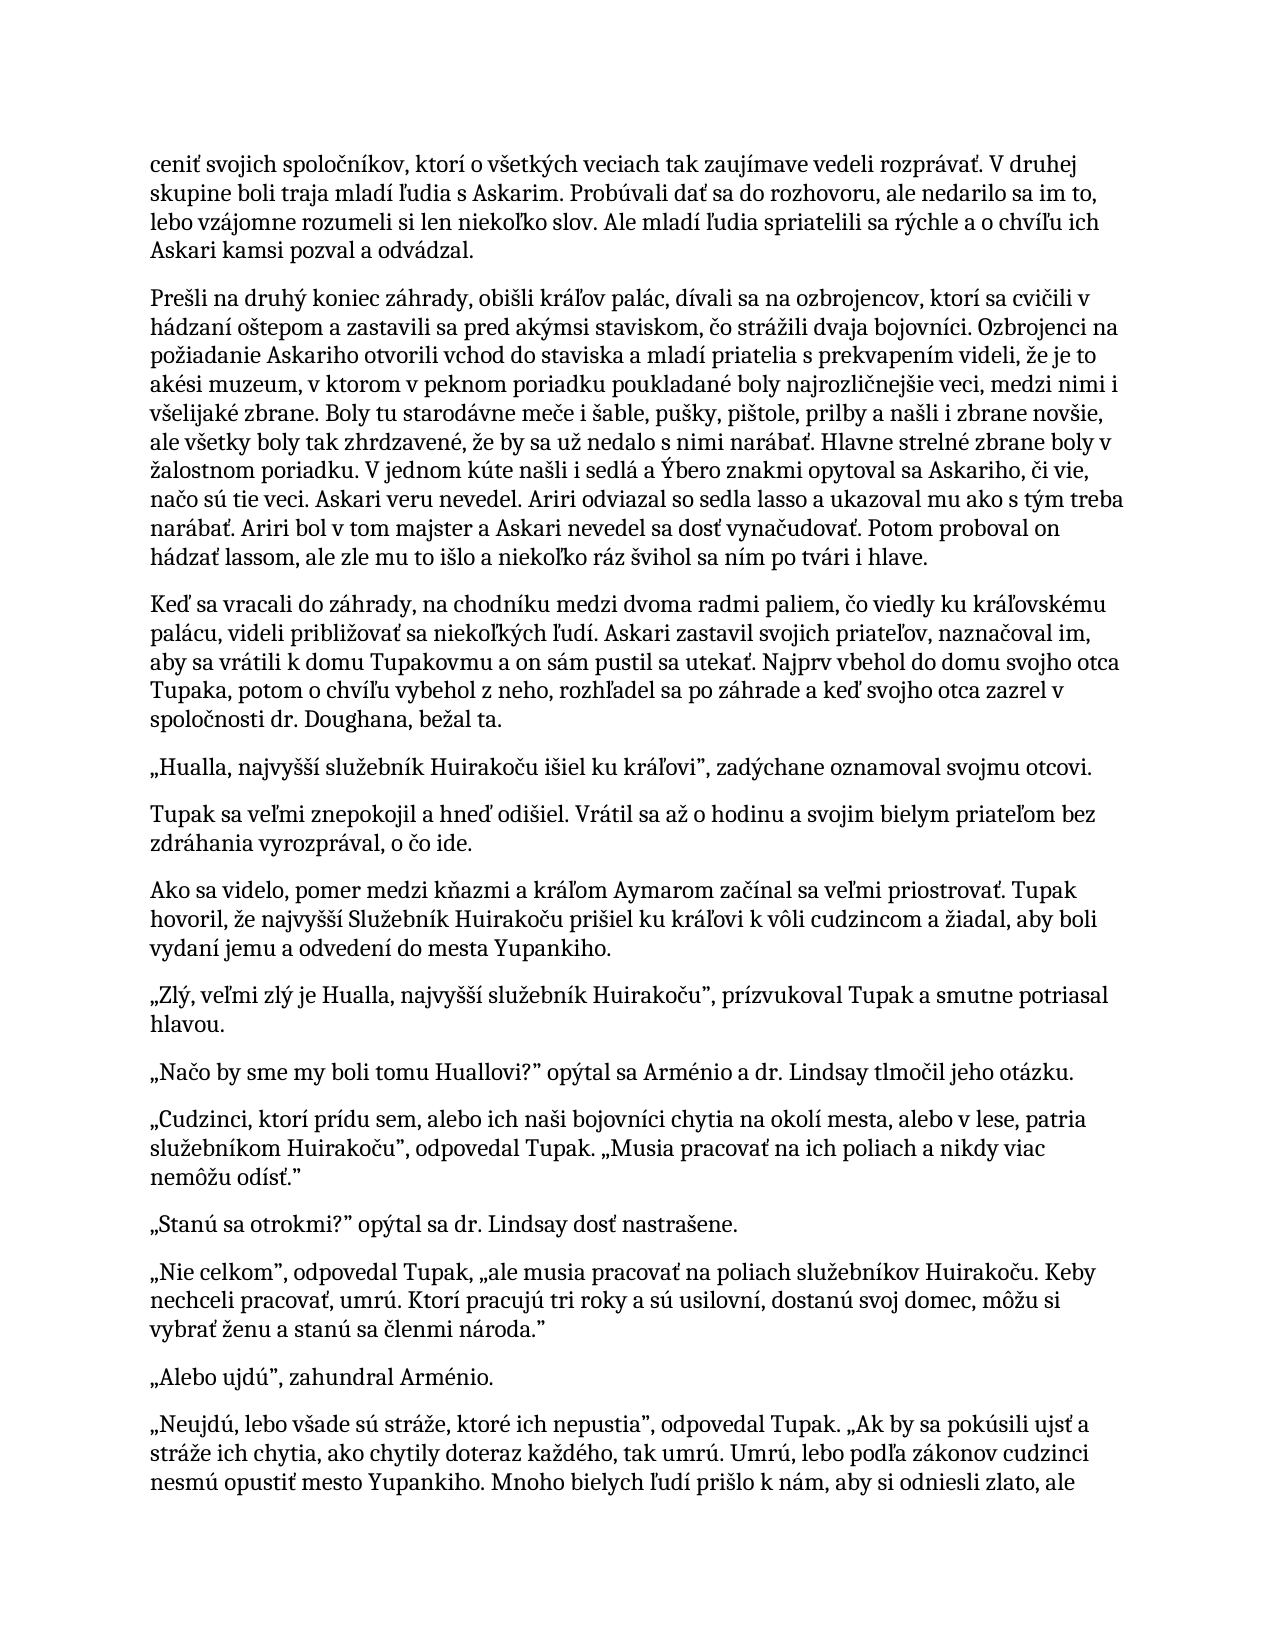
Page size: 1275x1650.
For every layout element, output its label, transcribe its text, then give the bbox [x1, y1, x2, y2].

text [150, 1410, 1125, 1496]
text „Zlý, veľmi zlý je Hualla, najvyšší služebník Huirakoču”, prízvukoval Tupak a smutne potriasal hlavou. [150, 981, 1125, 1039]
text Ako sa videlo, pomer medzi kňazmi a kráľom Aymarom začínal sa veľmi priostrovať. Tupak hovoril, že najvyšší Služebník Huirakoču prišiel ku kráľovi k vôli cudzincom a žiadal, aby boli vydaní jemu a odvedení do mesta Yupankiho. [150, 876, 1125, 962]
text „Cudzinci, ktorí prídu sem, alebo ich naši bojovníci chytia na okolí mesta, alebo v lese, patria služebníkom Huirakoču”, odpovedal Tupak. „Musia pracovať na ich poliach a nikdy viac nemôžu odísť.” [150, 1105, 1125, 1191]
text Tupak sa veľmi znepokojil a hneď odišiel. Vrátil sa až o hodinu a svojim bielym priateľom bez zdráhania vyrozprával, o čo ide. [150, 800, 1125, 857]
text Prešli na druhý koniec záhrady, obišli kráľov palác, dívali sa na ozbrojencov, ktorí sa cvičili v hádzaní oštepom a zastavili sa pred akýmsi staviskom, čo strážili dvaja bojovníci. Ozbrojenci na požiadanie Askariho otvorili vchod do staviska a mladí priatelia s prekvapením videli, že je to akési muzeum, v ktorom v peknom poriadku poukladané boly najrozličnejšie veci, medzi nimi i všelijaké zbrane. Boly tu starodávne meče i šable, pušky, pištole, prilby a našli i zbrane novšie, ale všetky boly tak zhrdzavené, že by sa už nedalo s nimi narábať. Hlavne strelné zbrane boly v žalostnom poriadku. V jednom kúte našli i sedlá a Ýbero znakmi opytoval sa Askariho, či vie, načo sú tie veci. Askari veru nevedel. Ariri odviazal so sedla lasso a ukazoval mu ako s tým treba narábať. Ariri bol v tom majster a Askari nevedel sa dosť vynačudovať. Potom proboval on hádzať lassom, ale zle mu to išlo a niekoľko ráz švihol sa ním po tvári i hlave. [150, 284, 1125, 571]
text „Načo by sme my boli tomu Huallovi?” opýtal sa Arménio a dr. Lindsay tlmočil jeho otázku. [150, 1057, 1125, 1086]
text „Stanú sa otrokmi?” opýtal sa dr. Lindsay dosť nastrašene. [150, 1210, 1125, 1239]
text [150, 150, 1125, 265]
text „Alebo ujdú”, zahundral Arménio. [150, 1362, 1125, 1391]
text „Nie celkom”, odpovedal Tupak, „ale musia pracovať na poliach služebníkov Huirakoču. Keby nechceli pracovať, umrú. Ktorí pracujú tri roky a sú usilovní, dostanú svoj domec, môžu si vybrať ženu a stanú sa členmi národa.” [150, 1257, 1125, 1344]
text „Hualla, najvyšší služebník Huirakoču išiel ku kráľovi”, zadýchane oznamoval svojmu otcovi. [150, 752, 1125, 781]
text Keď sa vracali do záhrady, na chodníku medzi dvoma radmi paliem, čo viedly ku kráľovskému palácu, videli približovať sa niekoľkých ľudí. Askari zastavil svojich priateľov, naznačoval im, aby sa vrátili k domu Tupakovmu a on sám pustil sa utekať. Najprv vbehol do domu svojho otca Tupaka, potom o chvíľu vybehol z neho, rozhľadel sa po záhrade a keď svojho otca zazrel v spoločnosti dr. Doughana, bežal ta. [150, 590, 1125, 734]
